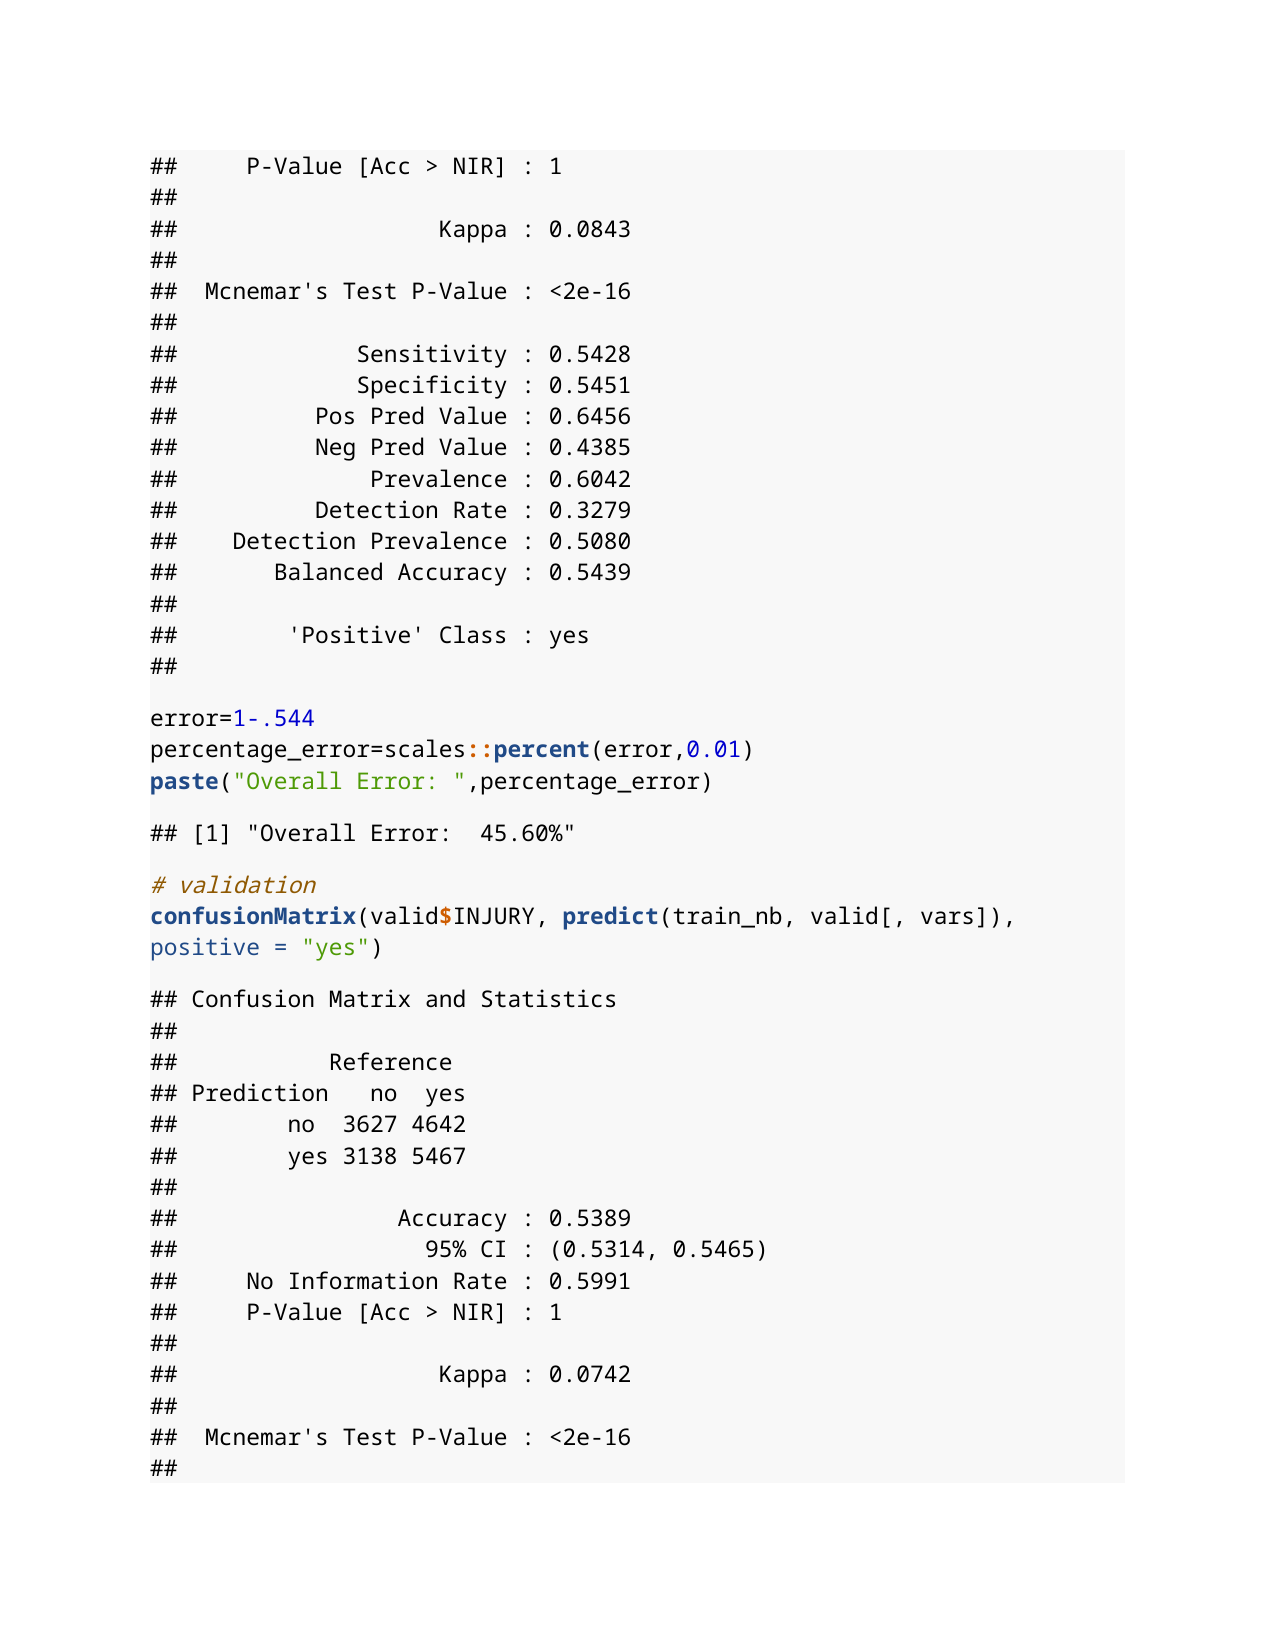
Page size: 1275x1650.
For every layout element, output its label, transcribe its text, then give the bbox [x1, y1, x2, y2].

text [150, 150, 1125, 681]
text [150, 983, 1125, 1483]
text # validation confusionMatrix(valid$INJURY, predict(train_nb, valid[, vars]), positive = "yes") [315, 869, 1125, 962]
text error=1-.544 percentage_error=scales::percent(error,0.01) paste("Overall Error: ",percentage_error) [150, 702, 1125, 796]
text ## [1] "Overall Error: 45.60%" [150, 817, 1125, 848]
